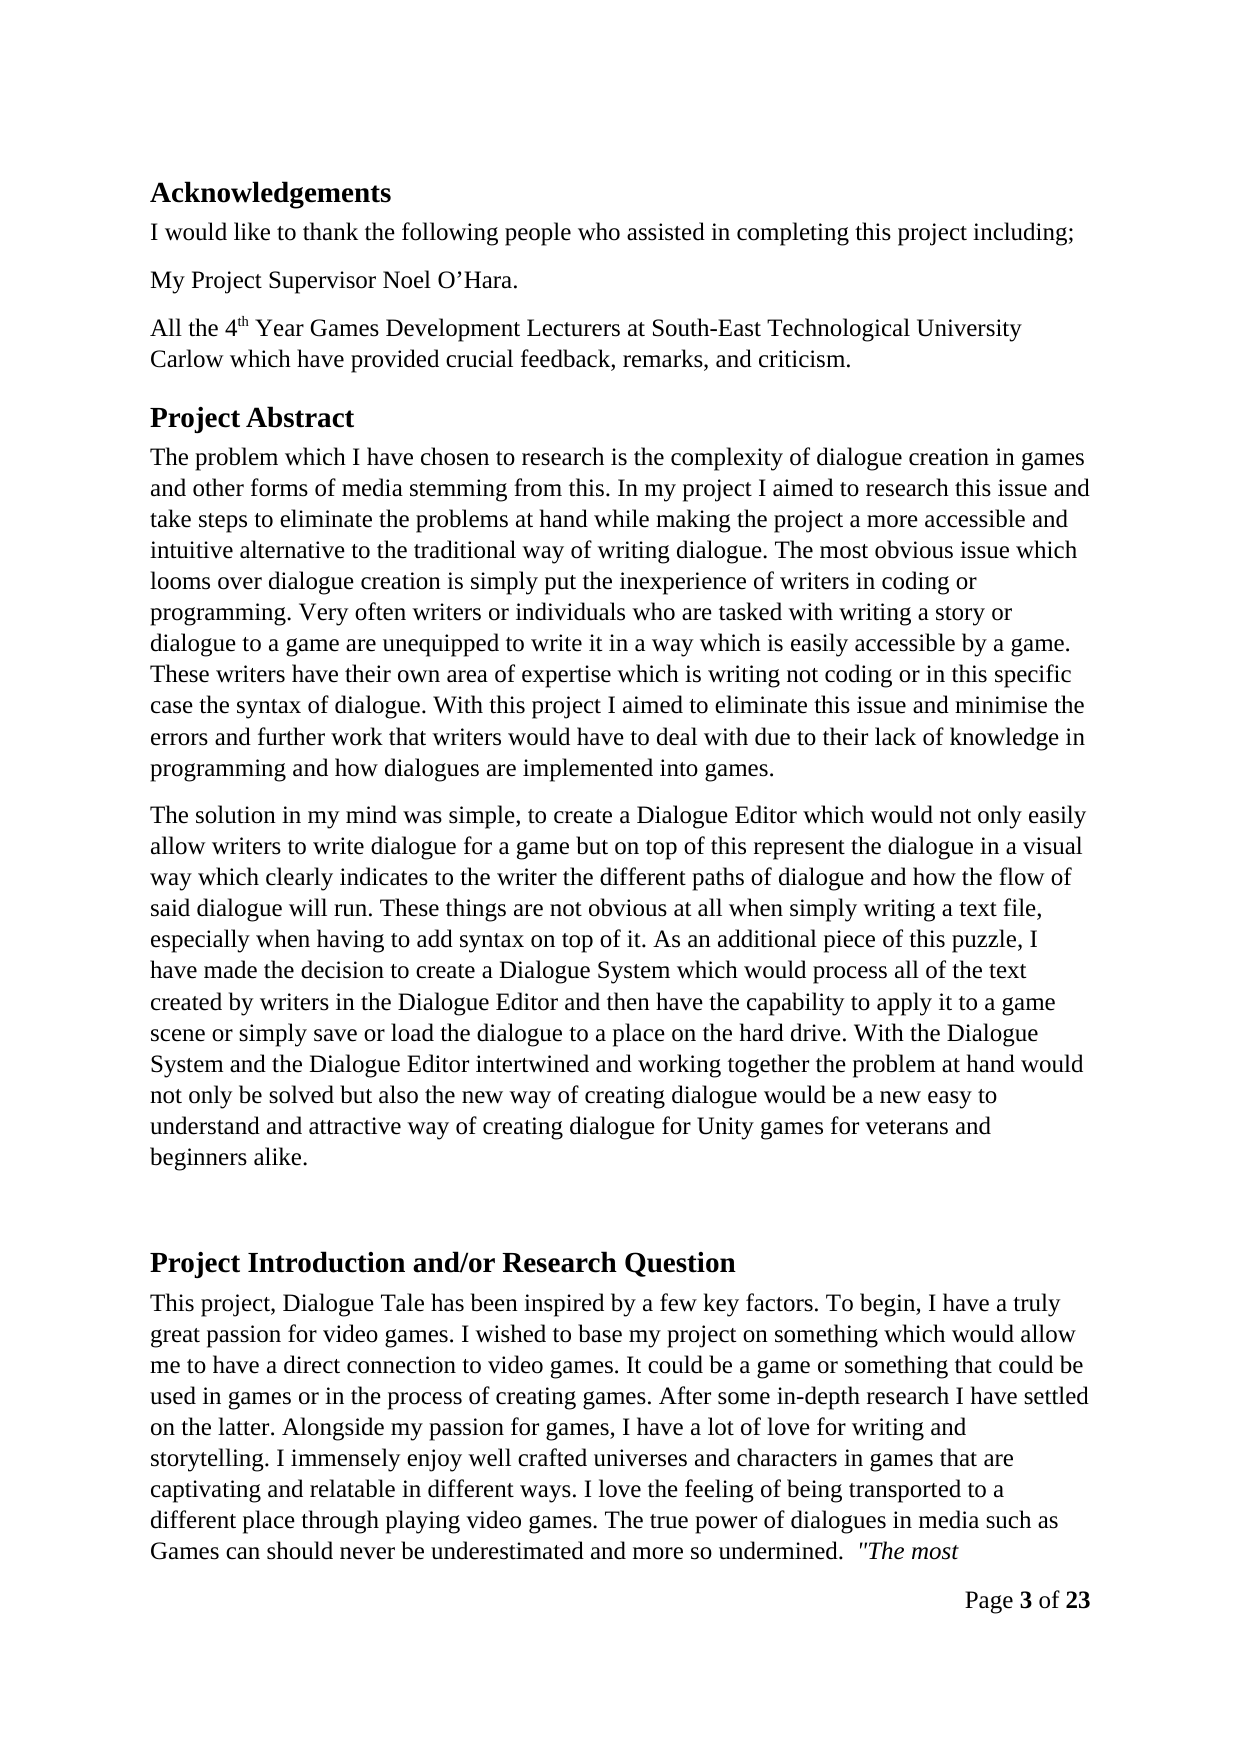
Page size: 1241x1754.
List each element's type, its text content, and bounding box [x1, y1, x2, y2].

text All the 4th Year Games Development Lecturers at South-East Technological University Carlow which have provided crucial feedback, remarks, and criticism. [150, 313, 1090, 373]
subtitle Project Abstract [150, 400, 1090, 433]
text My Project Supervisor Noel O’Hara. [150, 265, 1090, 294]
text I would like to thank the following people who assisted in completing this project including; [150, 217, 1090, 246]
text The solution in my mind was simple, to create a Dialogue Editor which would not only easily allow writers to write dialogue for a game but on top of this represent the dialogue in a visual way which clearly indicates to the writer the different paths of dialogue and how the flow of said dialogue will run. These things are not obvious at all when simply writing a text file, especially when having to add syntax on top of it. As an additional piece of this puzzle, I have made the decision to create a Dialogue System which would process all of the text created by writers in the Dialogue Editor and then have the capability to apply it to a game scene or simply save or load the dialogue to a place on the hard drive. With the Dialogue System and the Dialogue Editor intertwined and working together the problem at hand would not only be solved but also the new way of creating dialogue would be a new easy to understand and attractive way of creating dialogue for Unity games for veterans and beginners alike. [150, 800, 1090, 1171]
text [150, 1288, 1090, 1565]
subtitle Project Introduction and/or Research Question [150, 1246, 1090, 1279]
subtitle Acknowledgements [150, 175, 1090, 208]
text The problem which I have chosen to research is the complexity of dialogue creation in games and other forms of media stemming from this. In my project I aimed to research this issue and take steps to eliminate the problems at hand while making the project a more accessible and intuitive alternative to the traditional way of writing dialogue. The most obvious issue which looms over dialogue creation is simply put the inexperience of writers in coding or programming. Very often writers or individuals who are tasked with writing a story or dialogue to a game are unequipped to write it in a way which is easily accessible by a game. These writers have their own area of expertise which is writing not coding or in this specific case the syntax of dialogue. With this project I aimed to eliminate this issue and minimise the errors and further work that writers would have to deal with due to their lack of knowledge in programming and how dialogues are implemented into games. [150, 442, 1090, 781]
